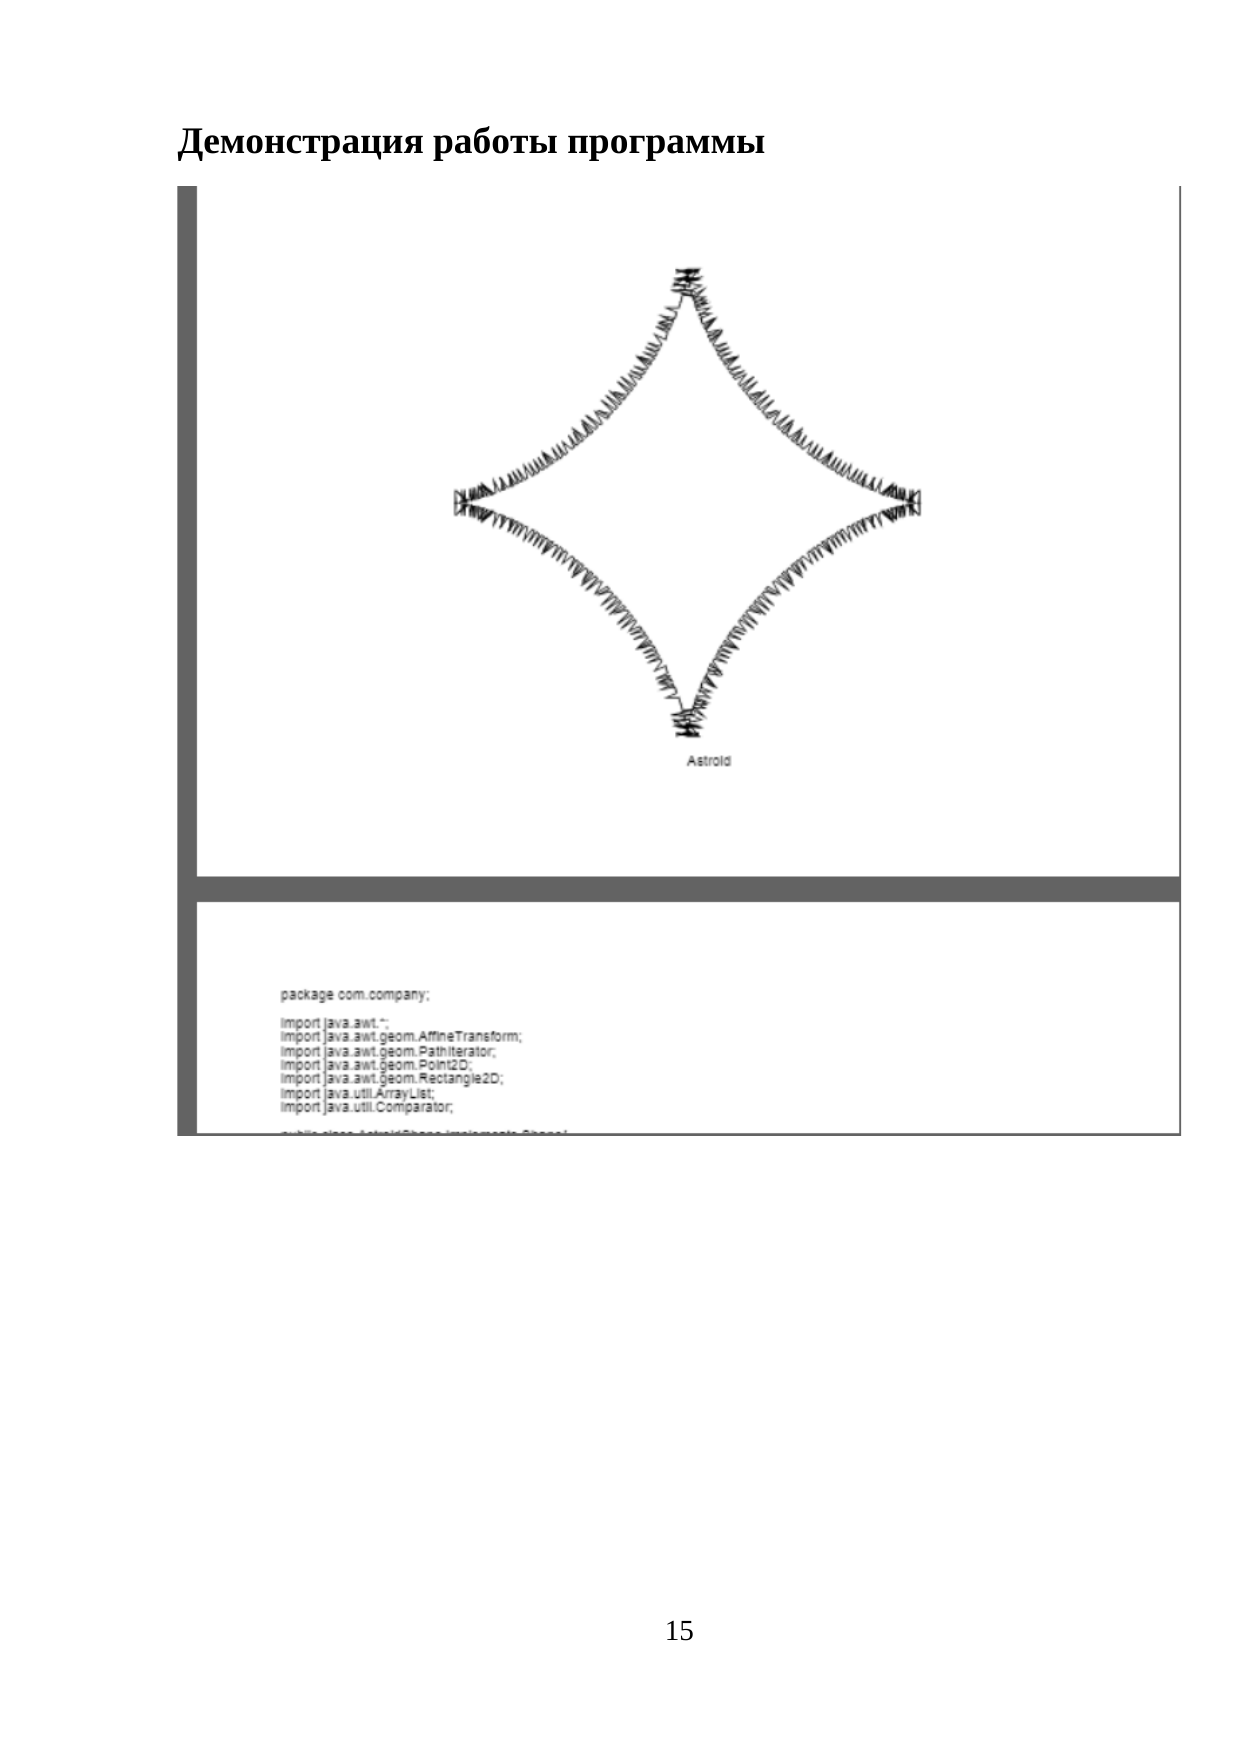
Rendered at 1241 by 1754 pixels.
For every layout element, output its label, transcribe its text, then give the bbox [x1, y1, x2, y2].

subtitle Демонстрация работы программы [177, 118, 1181, 161]
picture [177, 186, 1182, 1136]
